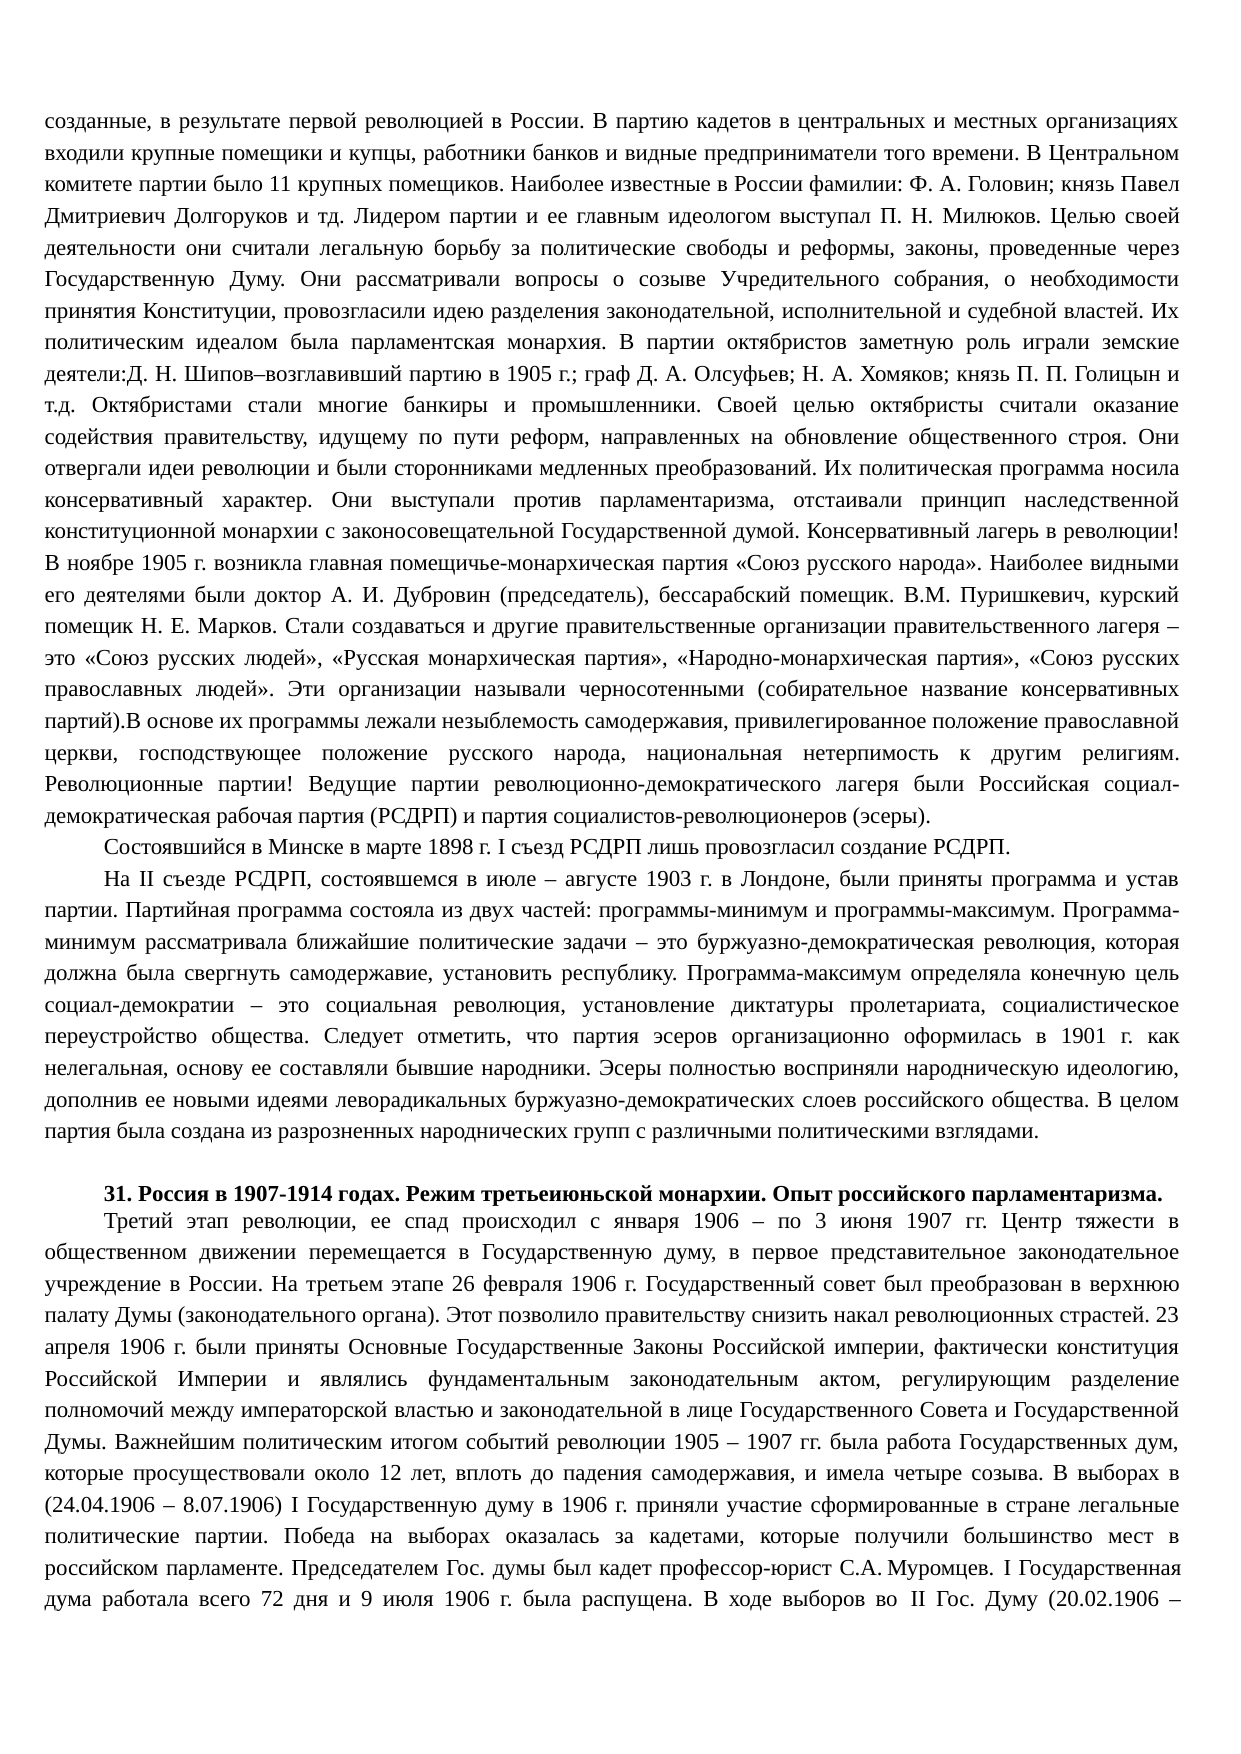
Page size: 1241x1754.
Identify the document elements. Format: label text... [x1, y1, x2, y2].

text Состоявшийся в Минске в марте 1898 г. I съезд РСДРП лишь провозгласил создание РСДРП. [44, 833, 1181, 859]
text На II съезде РСДРП, состоявшемся в июле – августе 1903 г. в Лондоне, были приняты программа и устав партии. Партийная программа состояла из двух частей: программы-минимум и программы-максимум. Программа-минимум рассматривала ближайшие политические задачи – это буржуазно-демократическая революция, которая должна была свергнуть самодержавие, установить республику. Программа-максимум определяла конечную цель социал-демократии – это социальная революция, установление диктатуры пролетариата, социалистическое переустройство общества. Следует отметить, что партия эсеров организационно оформилась в 1901 г. как нелегальная, основу ее составляли бывшие народники. Эсеры полностью восприняли народническую идеологию, дополнив ее новыми идеями леворадикальных буржуазно-демократических слоев российского общества. В целом партия была создана из разрозненных народнических групп с различными политическими взглядами. [44, 865, 1181, 1144]
text 31. Россия в 1907-1914 годах. Режим третьеиюньской монархии. Опыт российского парламентаризма. [44, 1180, 1181, 1207]
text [44, 1207, 1181, 1612]
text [44, 107, 1181, 828]
